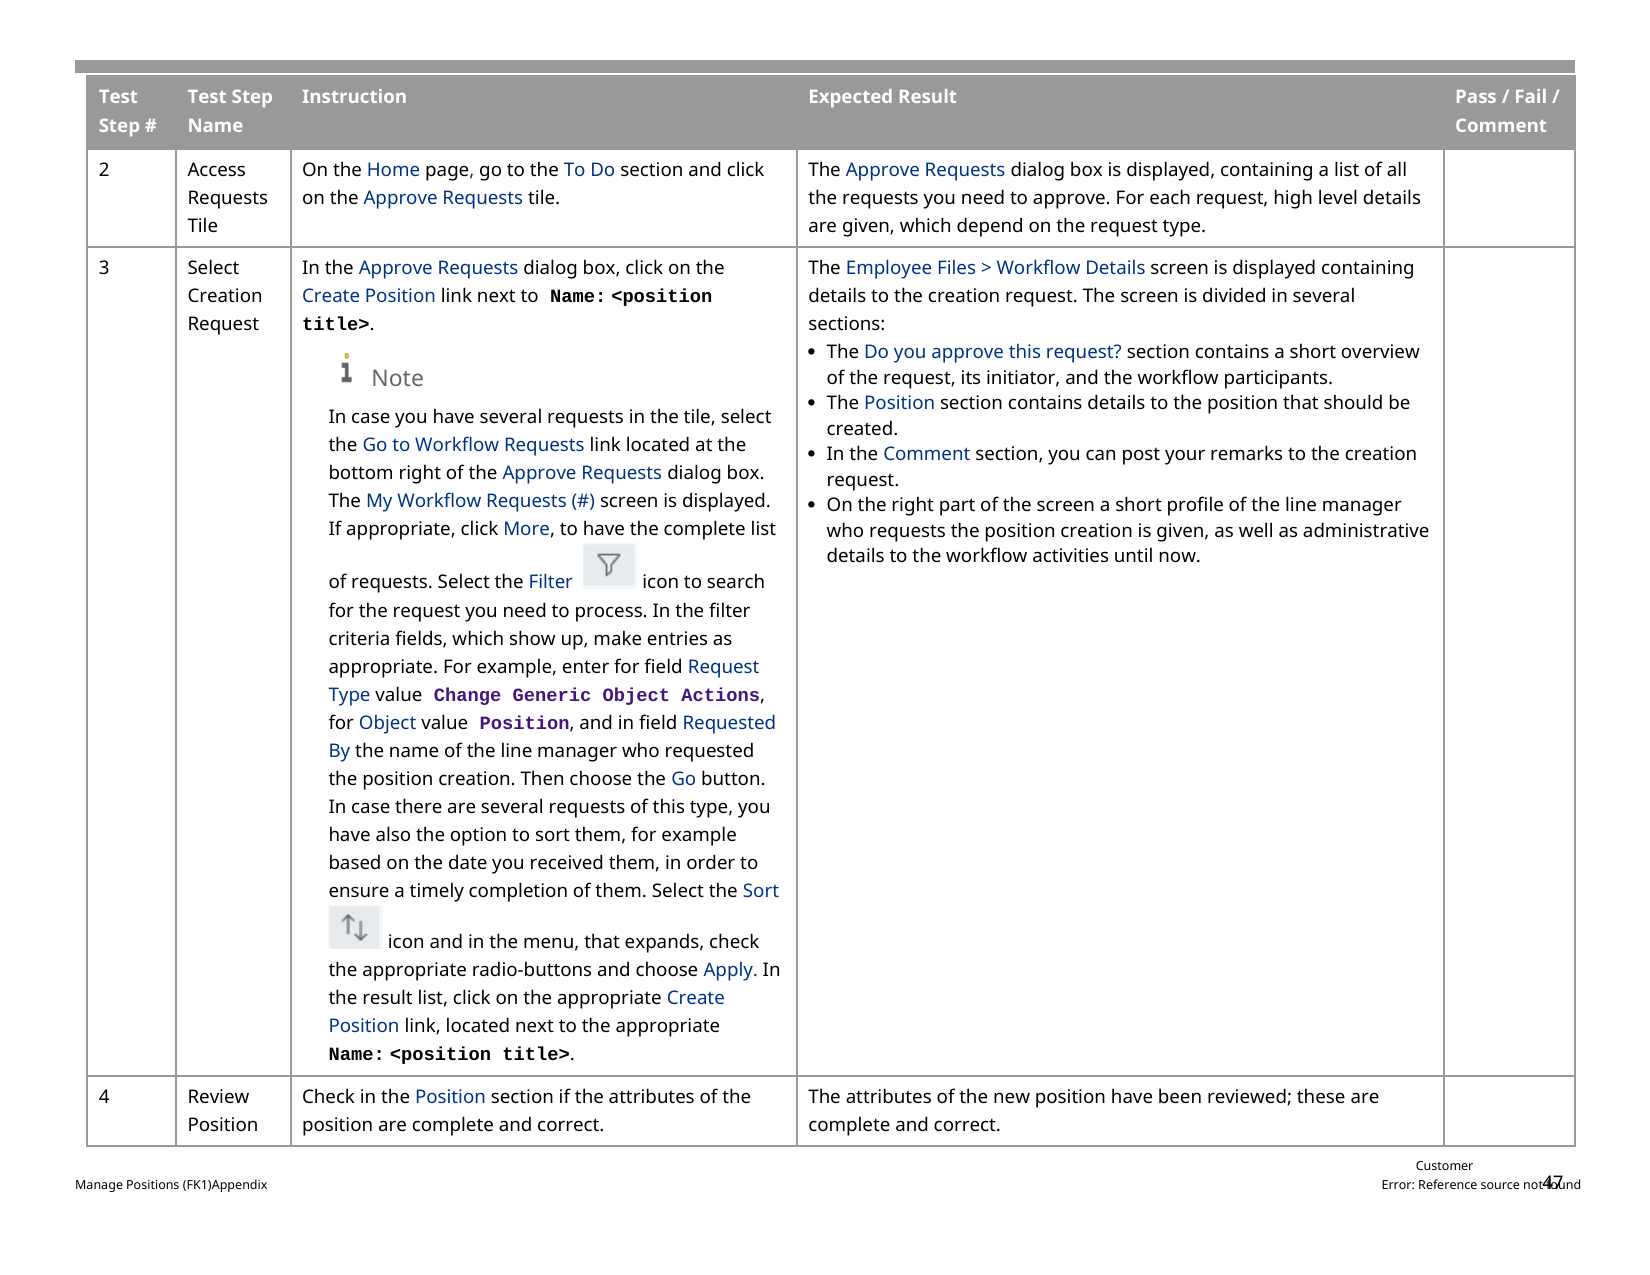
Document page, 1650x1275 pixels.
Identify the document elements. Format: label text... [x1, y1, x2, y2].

table_cell 2 [88, 150, 175, 246]
picture [328, 350, 366, 387]
table_cell Access Requests Tile [177, 150, 290, 246]
table_header Pass / Fail / Comment [1445, 77, 1574, 148]
table_cell [1445, 1077, 1574, 1145]
table_cell The Approve Requests dialog box is displayed, containing a list of all the requests you need to approve. For each request, high level details are given, which depend on the request type. [798, 150, 1443, 246]
picture [582, 543, 638, 589]
table_cell [1445, 248, 1574, 1074]
table_cell Review Position Details [177, 1077, 290, 1145]
picture [328, 905, 383, 949]
table_cell [1445, 150, 1574, 246]
table_header Expected Result [798, 77, 1443, 148]
table_cell 3 [88, 248, 175, 1074]
table_cell In the Approve Requests dialog box, click on the Create Position link next to Name: <position title>. Note In case you have several requests in the tile, select the Go to Workflow Requests link located at the bottom right of the Approve Requests dialog box. The My Workflow Requests (#) screen is displayed. If appropriate, click More, to have the complete list of requests. Select the Filter icon to search for the request you need to process. In the filter criteria fields, which show up, make entries as appropriate. For example, enter for field Request Type value Change Generic Object Actions, for Object value Position, and in field Requested By the name of the line manager who requested the position creation. Then choose the Go button. In case there are several requests of this type, you have also the option to sort them, for example based on the date you received them, in order to ensure a timely completion of them. Select the Sort icon and in the menu, that expands, check the appropriate radio-buttons and choose Apply. In the result list, click on the appropriate Create Position link, located next to the appropriate Name: <position title>. [292, 248, 796, 1074]
table_cell On the Home page, go to the To Do section and click on the Approve Requests tile. [292, 150, 796, 246]
table_header Test Step # [88, 77, 175, 148]
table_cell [292, 1077, 796, 1145]
table_cell The Employee Files > Workflow Details screen is displayed containing details to the creation request. The screen is divided in several sections: The Do you approve this request? section contains a short overview of the request, its initiator, and the workflow participants. The Position section contains details to the position that should be created. In the Comment section, you can post your remarks to the creation request. On the right part of the screen a short profile of the line manager who requests the position creation is given, as well as administrative details to the workflow activities until now. [798, 248, 1443, 1074]
table_header Test Step Name [177, 77, 290, 148]
table_header Instruction [292, 77, 796, 148]
table_cell Select Creation Request [177, 248, 290, 1074]
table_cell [798, 1077, 1443, 1145]
table_cell 4 [88, 1077, 175, 1145]
